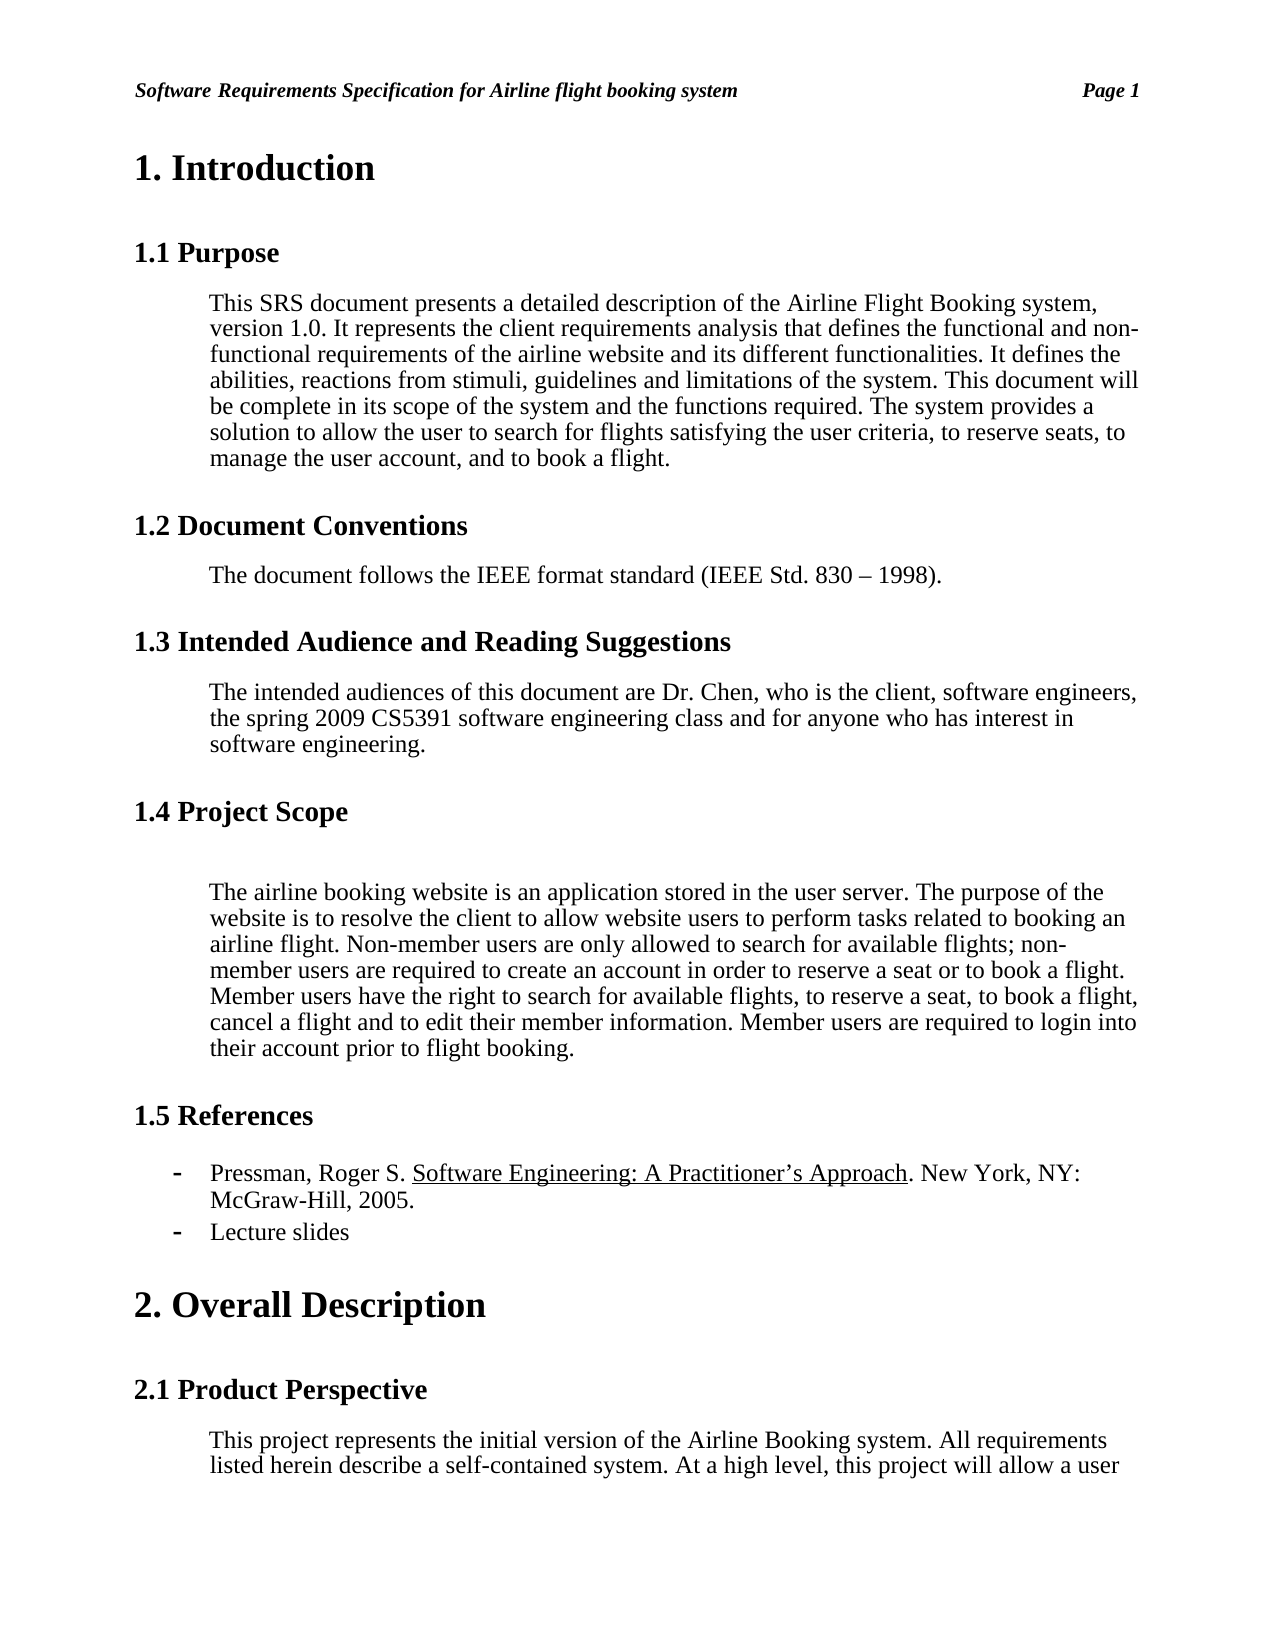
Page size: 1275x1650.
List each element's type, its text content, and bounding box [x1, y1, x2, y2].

subtitle 1.3 Intended Audience and Reading Suggestions [133, 624, 1146, 658]
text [208, 1427, 1141, 1479]
list Lecture slides [172, 1216, 1141, 1247]
subtitle 1. Introduction [133, 145, 1146, 188]
text 1.2 Document Conventions [133, 508, 1146, 542]
text The airline booking website is an application stored in the user server. The purpose of the website is to resolve the client to allow website users to perform tasks related to booking an airline flight. Non-member users are only allowed to search for available flights; non-member users are required to create an account in order to reserve a seat or to book a flight. Member users have the right to search for available flights, to reserve a seat, to book a flight, cancel a flight and to edit their member information. Member users are required to login into their account prior to flight booking. [208, 880, 1141, 1062]
subtitle 2.1 Product Perspective [133, 1372, 1146, 1406]
list Pressman, Roger S. Software Engineering: A Practitioner’s Approach. New York, NY: McGraw-Hill, 2005. [172, 1157, 1141, 1213]
subtitle 1.5 References [133, 1098, 1146, 1131]
subtitle 1.4 Project Scope [133, 794, 1146, 827]
subtitle 1.1 Purpose [133, 235, 1146, 269]
text The document follows the IEEE format standard (IEEE Std. 830 – 1998). [208, 563, 1141, 589]
text The intended audiences of this document are Dr. Chen, who is the client, software engineers, the spring 2009 CS5391 software engineering class and for anyone who has interest in software engineering. [208, 680, 1141, 758]
subtitle 2. Overall Description [133, 1282, 1146, 1325]
text This SRS document presents a detailed description of the Airline Flight Booking system, version 1.0. It represents the client requirements analysis that defines the functional and non-functional requirements of the airline website and its different functionalities. It defines the abilities, reactions from stimuli, guidelines and limitations of the system. This document will be complete in its scope of the system and the functions required. The system provides a solution to allow the user to search for flights satisfying the user criteria, to reserve seats, to manage the user account, and to book a flight. [208, 290, 1141, 472]
